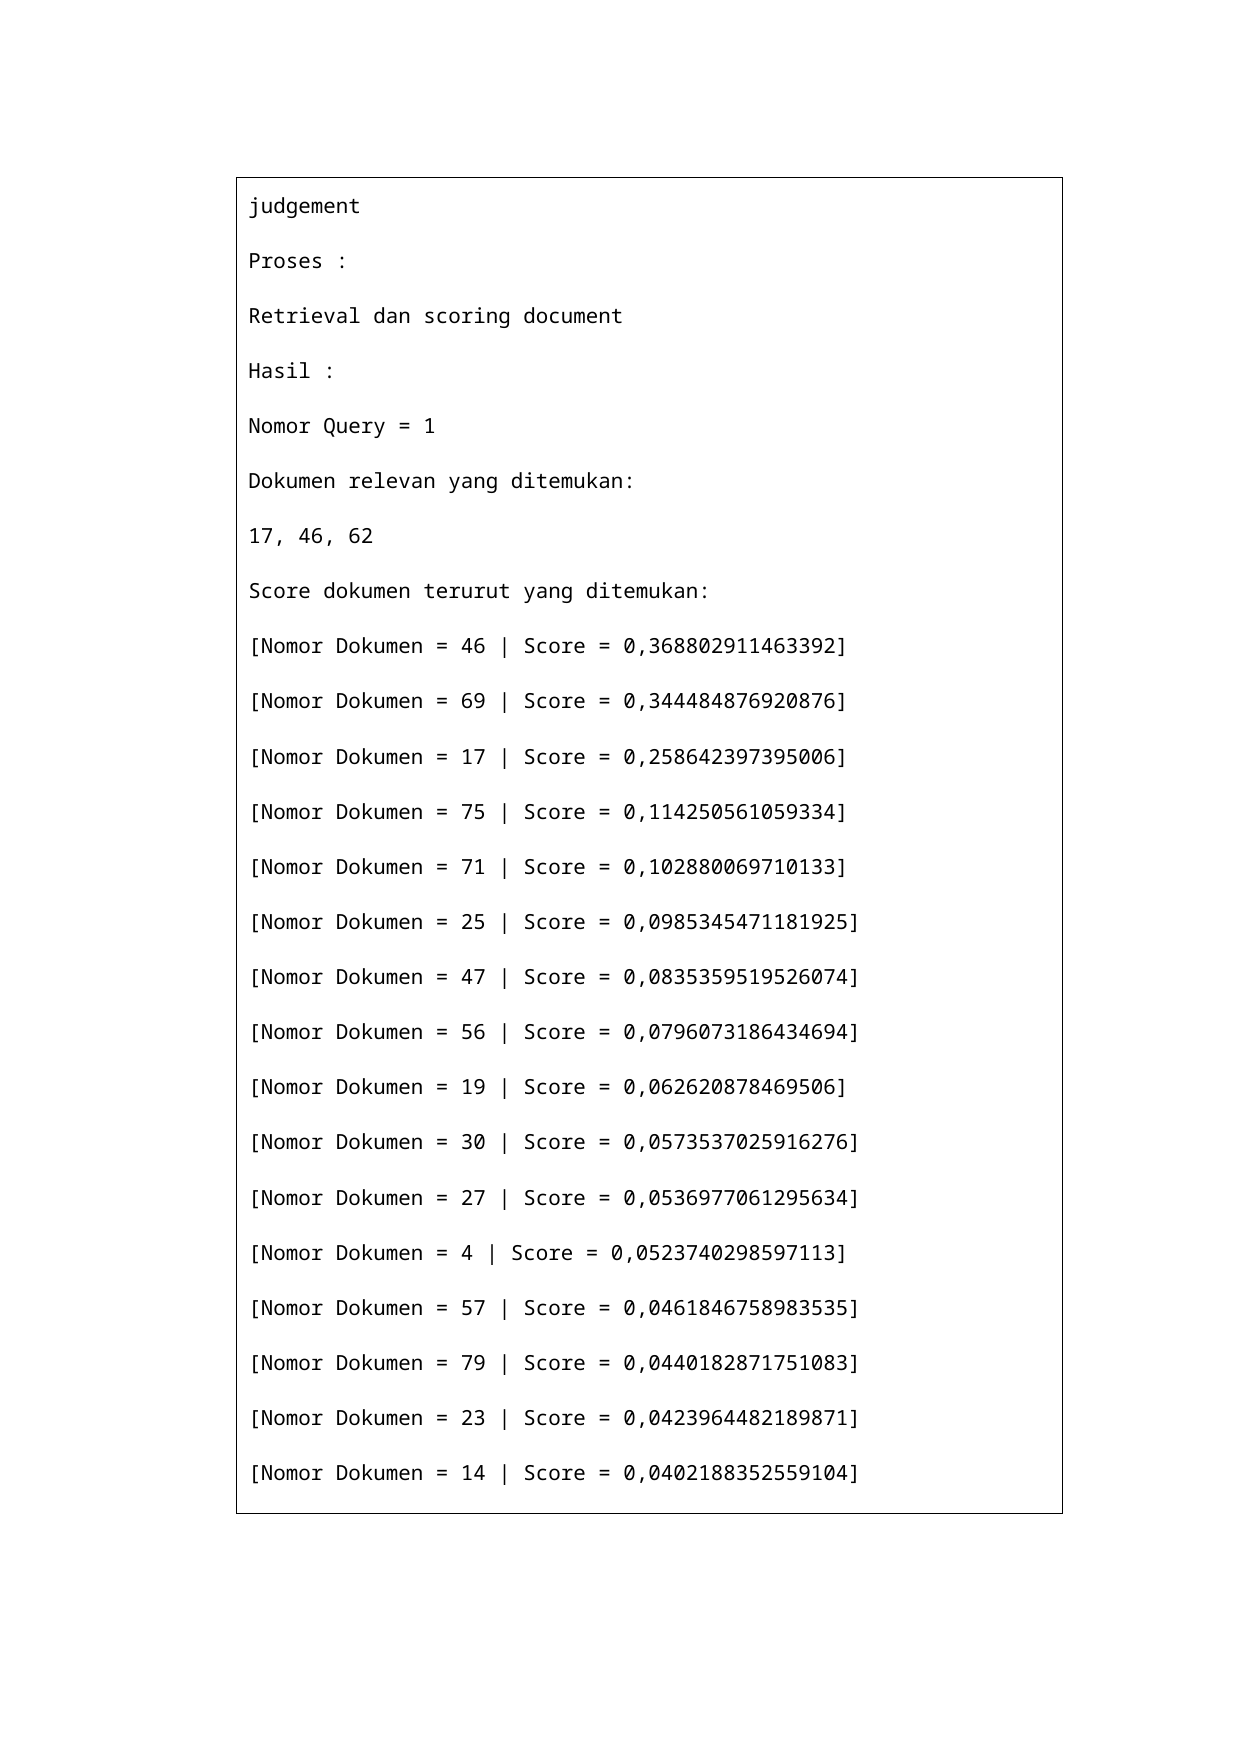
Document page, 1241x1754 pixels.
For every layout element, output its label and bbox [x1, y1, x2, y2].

table_header [237, 178, 1062, 1513]
